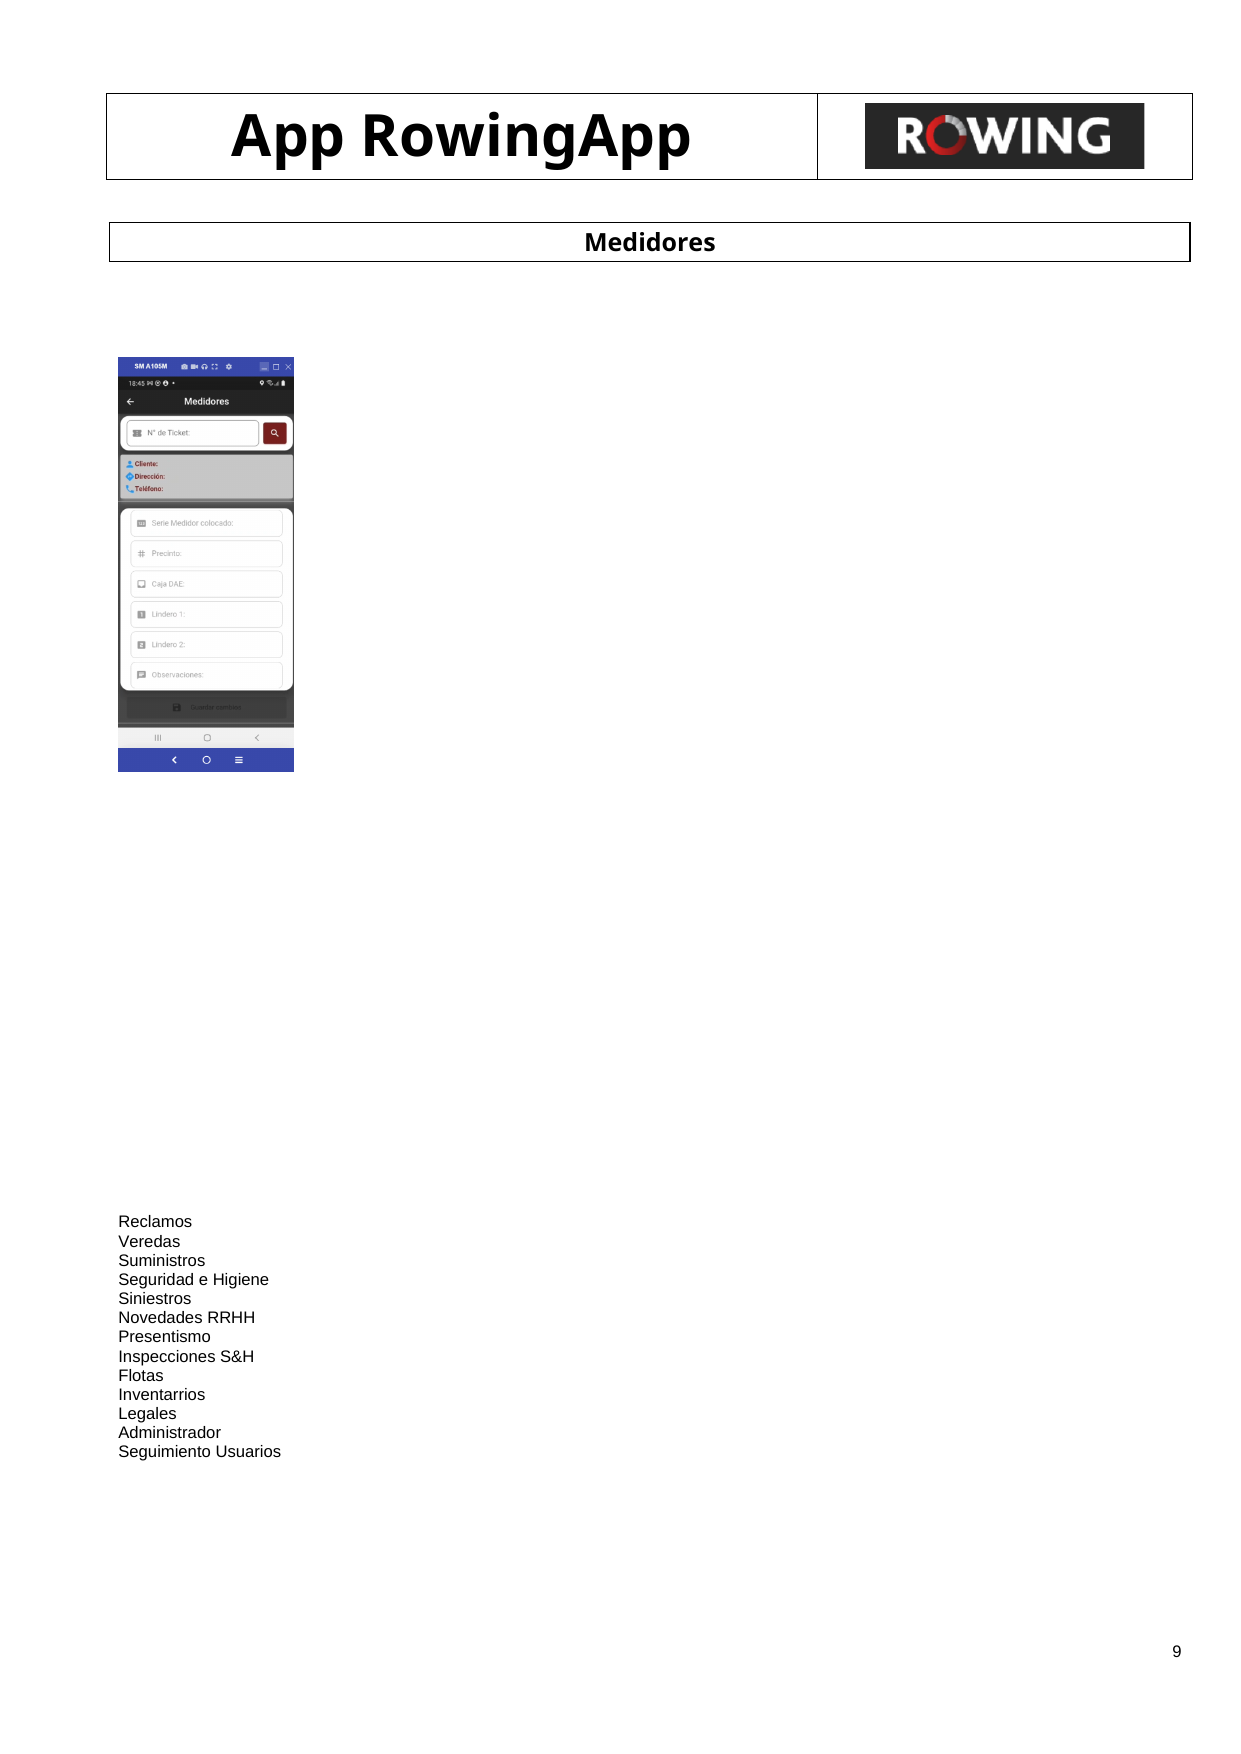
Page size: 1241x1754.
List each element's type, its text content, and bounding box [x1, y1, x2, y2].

picture [865, 103, 1145, 169]
text Siniestros [118, 1289, 1181, 1308]
text Reclamos [118, 1212, 1181, 1231]
text Suministros [118, 1251, 1181, 1270]
text Inventarrios [118, 1385, 1181, 1404]
text Administrador [118, 1423, 1181, 1442]
text Veredas [118, 1231, 1181, 1251]
text Seguridad e Higiene [118, 1270, 1181, 1289]
picture [118, 357, 294, 772]
text Inspecciones S&H [118, 1346, 1181, 1366]
text Legales [118, 1404, 1181, 1423]
text Seguimiento Usuarios [118, 1442, 1181, 1461]
subtitle Medidores [110, 223, 1189, 261]
text Flotas [118, 1366, 1181, 1385]
text Novedades RRHH [118, 1308, 1181, 1327]
text Presentismo [118, 1327, 1181, 1346]
